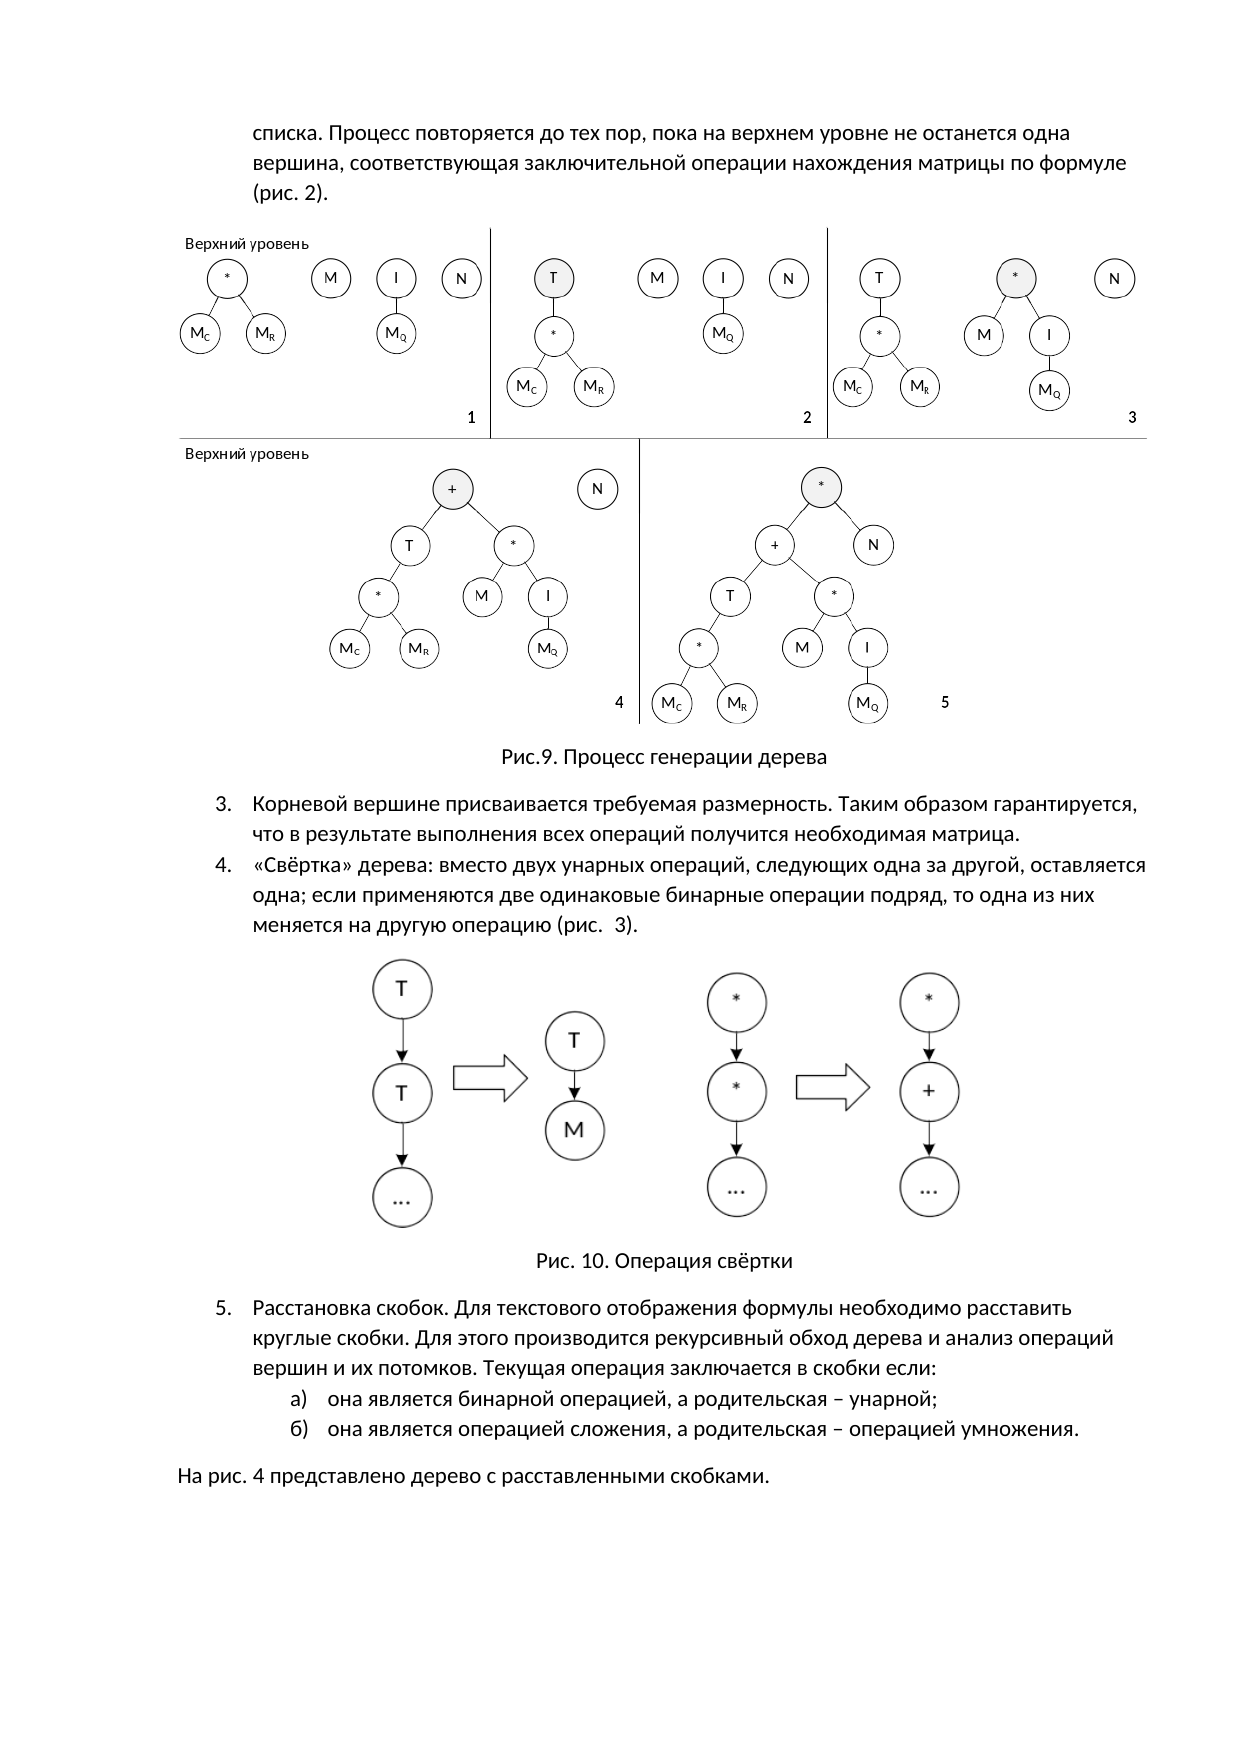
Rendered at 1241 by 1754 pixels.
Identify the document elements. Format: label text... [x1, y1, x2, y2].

list Корневой вершине присваивается требуемая размерность. Таким образом гарантируется, что в результате выполнения всех операций получится необходимая матрица. [215, 789, 1152, 847]
list она является бинарной операцией, а родительская – унарной; [290, 1384, 1152, 1412]
list Расстановка скобок. Для текстового отображения формулы необходимо расставить круглые скобки. Для этого производится рекурсивный обход дерева и анализ операций вершин и их потомков. Текущая операция заключается в скобки если: [215, 1293, 1152, 1381]
list она является операцией сложения, а родительская – операцией умножения. [290, 1414, 1152, 1442]
text На рис. 4 представлено дерево с расставленными скобками. [177, 1461, 1152, 1489]
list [215, 118, 1152, 207]
list «Свёртка» дерева: вместо двух унарных операций, следующих одна за другой, оставляется одна; если применяются две одинаковые бинарные операции подряд, то одна из них меняется на другую операцию (рис. 3). [215, 850, 1152, 938]
